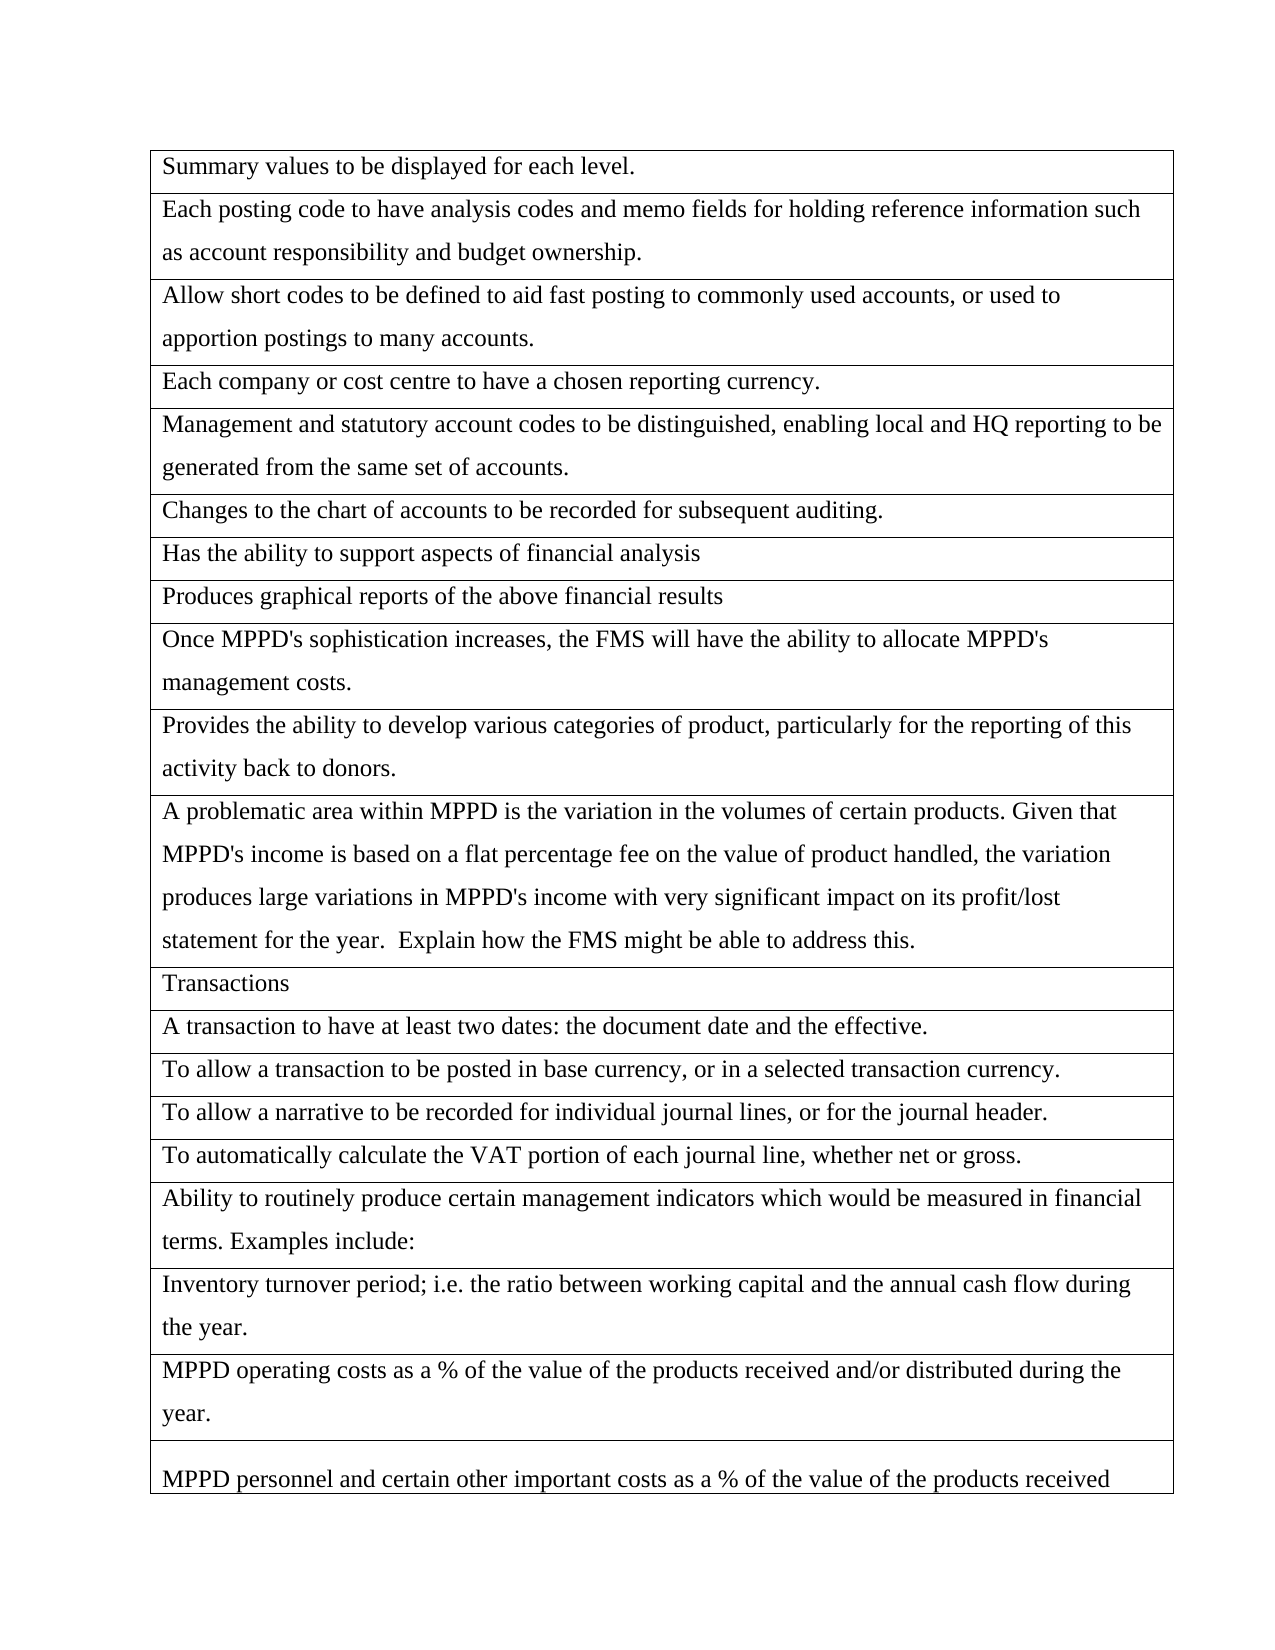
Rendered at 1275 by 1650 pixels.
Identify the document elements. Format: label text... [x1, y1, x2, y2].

table_cell A problematic area within MPPD is the variation in the volumes of certain products. Given that MPPD's income is based on a flat percentage fee on the value of product handled, the variation produces large variations in MPPD's income with very significant impact on its profit/lost statement for the year. Explain how the FMS might be able to address this. [151, 796, 1173, 967]
table_cell Transactions [151, 968, 1173, 1010]
table_cell Each posting code to have analysis codes and memo fields for holding reference information such as account responsibility and budget ownership. [151, 194, 1173, 279]
table_cell Provides the ability to develop various categories of product, particularly for the reporting of this activity back to donors. [151, 710, 1173, 795]
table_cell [151, 1441, 1173, 1493]
table_cell Allow short codes to be defined to aid fast posting to commonly used accounts, or used to apportion postings to many accounts. [151, 280, 1173, 365]
table_cell To automatically calculate the VAT portion of each journal line, whether net or gross. [151, 1140, 1173, 1182]
table_cell Produces graphical reports of the above financial results [151, 581, 1173, 623]
table_cell Once MPPD's sophistication increases, the FMS will have the ability to allocate MPPD's management costs. [151, 624, 1173, 709]
table_cell To allow a narrative to be recorded for individual journal lines, or for the journal header. [151, 1097, 1173, 1139]
table_cell Has the ability to support aspects of financial analysis [151, 538, 1173, 580]
table_cell Ability to routinely produce certain management indicators which would be measured in financial terms. Examples include: [151, 1183, 1173, 1268]
table_cell Changes to the chart of accounts to be recorded for subsequent auditing. [151, 495, 1173, 537]
table_cell Management and statutory account codes to be distinguished, enabling local and HQ reporting to be generated from the same set of accounts. [151, 409, 1173, 494]
table_cell Each company or cost centre to have a chosen reporting currency. [151, 366, 1173, 408]
table_cell Summary values to be displayed for each level. [151, 151, 1173, 193]
table_cell A transaction to have at least two dates: the document date and the effective. [151, 1011, 1173, 1053]
table_cell Inventory turnover period; i.e. the ratio between working capital and the annual cash flow during the year. [151, 1269, 1173, 1354]
table_cell MPPD operating costs as a % of the value of the products received and/or distributed during the year. [151, 1355, 1173, 1440]
table_cell To allow a transaction to be posted in base currency, or in a selected transaction currency. [151, 1054, 1173, 1096]
